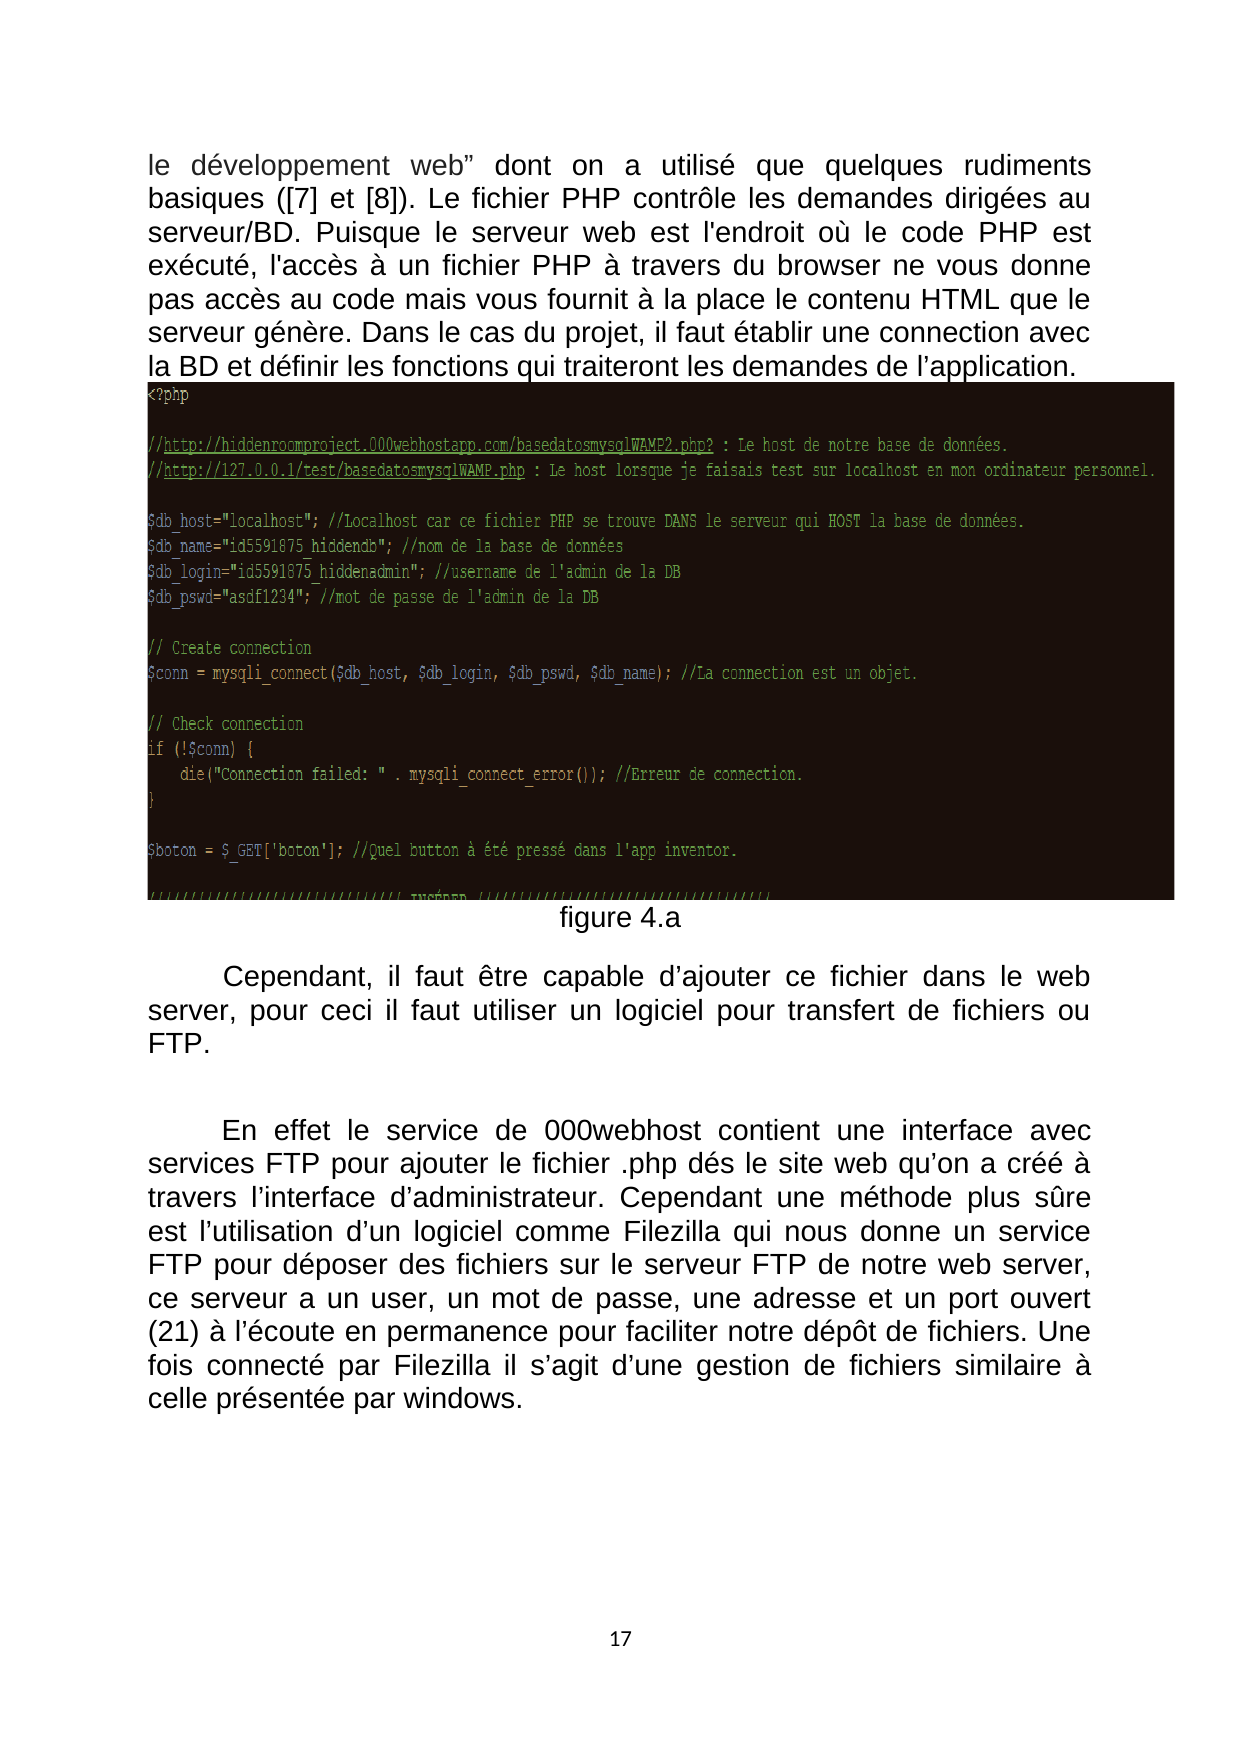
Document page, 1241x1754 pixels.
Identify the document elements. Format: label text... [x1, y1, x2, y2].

picture [147, 382, 1175, 900]
text En effet le service de 000webhost contient une interface avec services FTP pour ajouter le fichier .php dés le site web qu’on a créé à travers l’interface d’administrateur. Cependant une méthode plus sûre est l’utilisation d’un logiciel comme Filezilla qui nous donne un service FTP pour déposer des fichiers sur le serveur FTP de notre web server, ce serveur a un user, un mot de passe, une adresse et un port ouvert (21) à l’écoute en permanence pour faciliter notre dépôt de fichiers. Une fois connecté par Filezilla il s’agit d’une gestion de fichiers similaire à celle présentée par windows. [148, 1113, 1093, 1415]
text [148, 148, 1093, 382]
text figure 4.a [148, 900, 1093, 933]
text Cependant, il faut être capable d’ajouter ce fichier dans le web server, pour ceci il faut utiliser un logiciel pour transfert de fichiers ou FTP. [148, 959, 1093, 1060]
